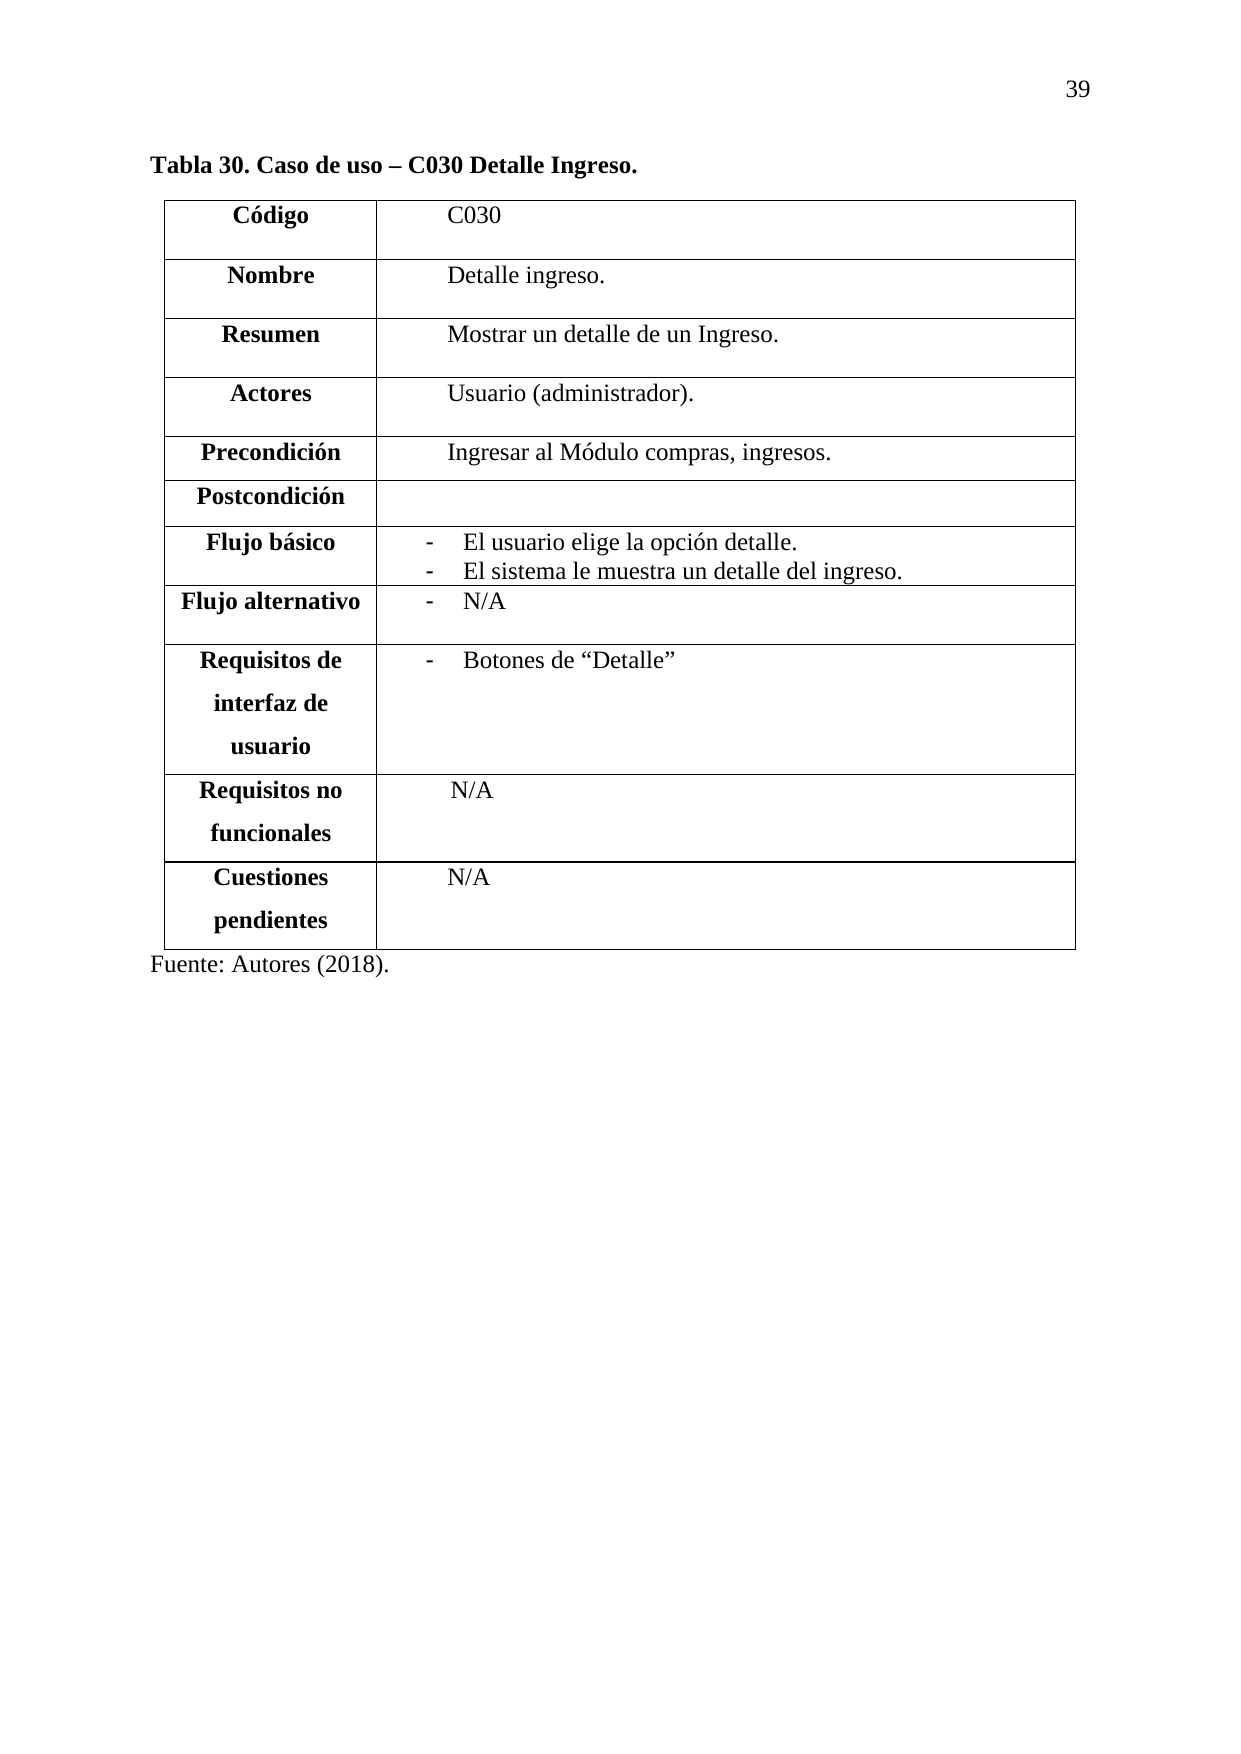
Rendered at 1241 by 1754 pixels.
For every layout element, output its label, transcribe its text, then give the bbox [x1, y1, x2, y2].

table_cell Flujo alternativo [165, 586, 376, 644]
table_cell [377, 481, 1075, 526]
table_cell N/A [377, 775, 1075, 861]
table_cell Mostrar un detalle de un Ingreso. [377, 319, 1075, 377]
table_cell Actores [165, 378, 376, 436]
table_cell Flujo básico [165, 527, 376, 585]
table_cell N/A [377, 863, 1075, 948]
table_header C030 [377, 201, 1075, 259]
table_cell Cuestiones pendientes [165, 863, 376, 948]
table_cell Requisitos no funcionales [165, 775, 376, 861]
table_cell N/A [377, 586, 1075, 644]
table_cell Ingresar al Módulo compras, ingresos. [377, 437, 1075, 480]
table_header Código [165, 201, 376, 259]
table_cell Resumen [165, 319, 376, 377]
table_cell Postcondición [165, 481, 376, 526]
text Fuente: Autores (2018). [150, 949, 1090, 978]
table_cell Requisitos de interfaz de usuario [165, 645, 376, 774]
table_cell Detalle ingreso. [377, 260, 1075, 318]
table_cell Nombre [165, 260, 376, 318]
table_cell Precondición [165, 437, 376, 480]
table_cell El usuario elige la opción detalle. El sistema le muestra un detalle del ingreso. [377, 527, 1075, 585]
text Tabla 30. Caso de uso – C030 Detalle Ingreso. [150, 150, 1090, 179]
table_cell Usuario (administrador). [377, 378, 1075, 436]
table_cell Botones de “Detalle” [377, 645, 1075, 774]
